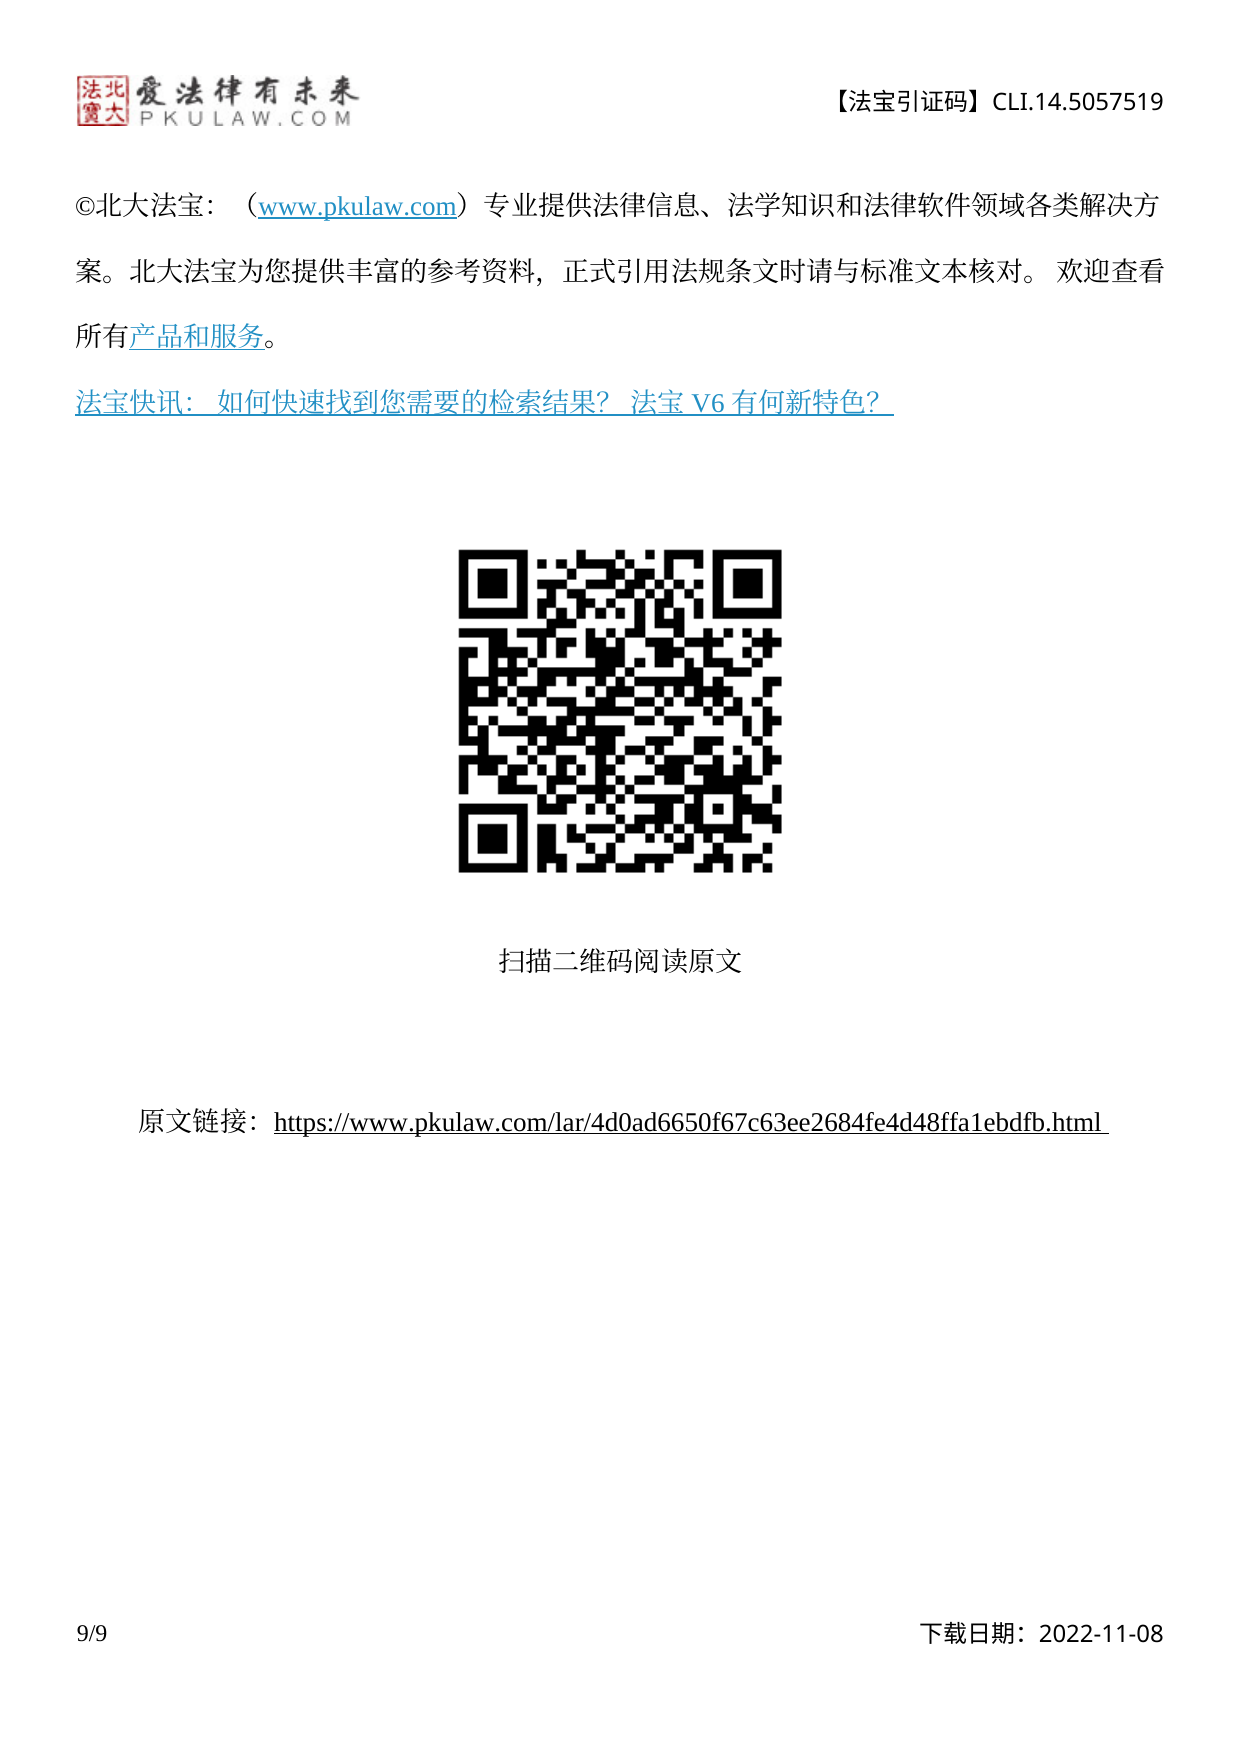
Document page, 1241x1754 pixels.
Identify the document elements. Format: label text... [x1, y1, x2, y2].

text ©北大法宝：（www.pkulaw.com）专业提供法律信息、法学知识和法律软件领域各类解决方案。北大法宝为您提供丰富的参考资料，正式引用法规条文时请与标准文本核对。 欢迎查看所有产品和服务。 法宝快讯： 如何快速找到您需要的检索结果？ 法宝 V6 有何新特色？ [75, 156, 1165, 418]
text 原文链接：https://www.pkulaw.com/lar/4d0ad6650f67c63ee2684fe4d48ffa1ebdfb.html [75, 1071, 1165, 1137]
picture [420, 511, 821, 912]
text 扫描二维码阅读原文 [169, 912, 1071, 978]
picture [76, 75, 361, 126]
